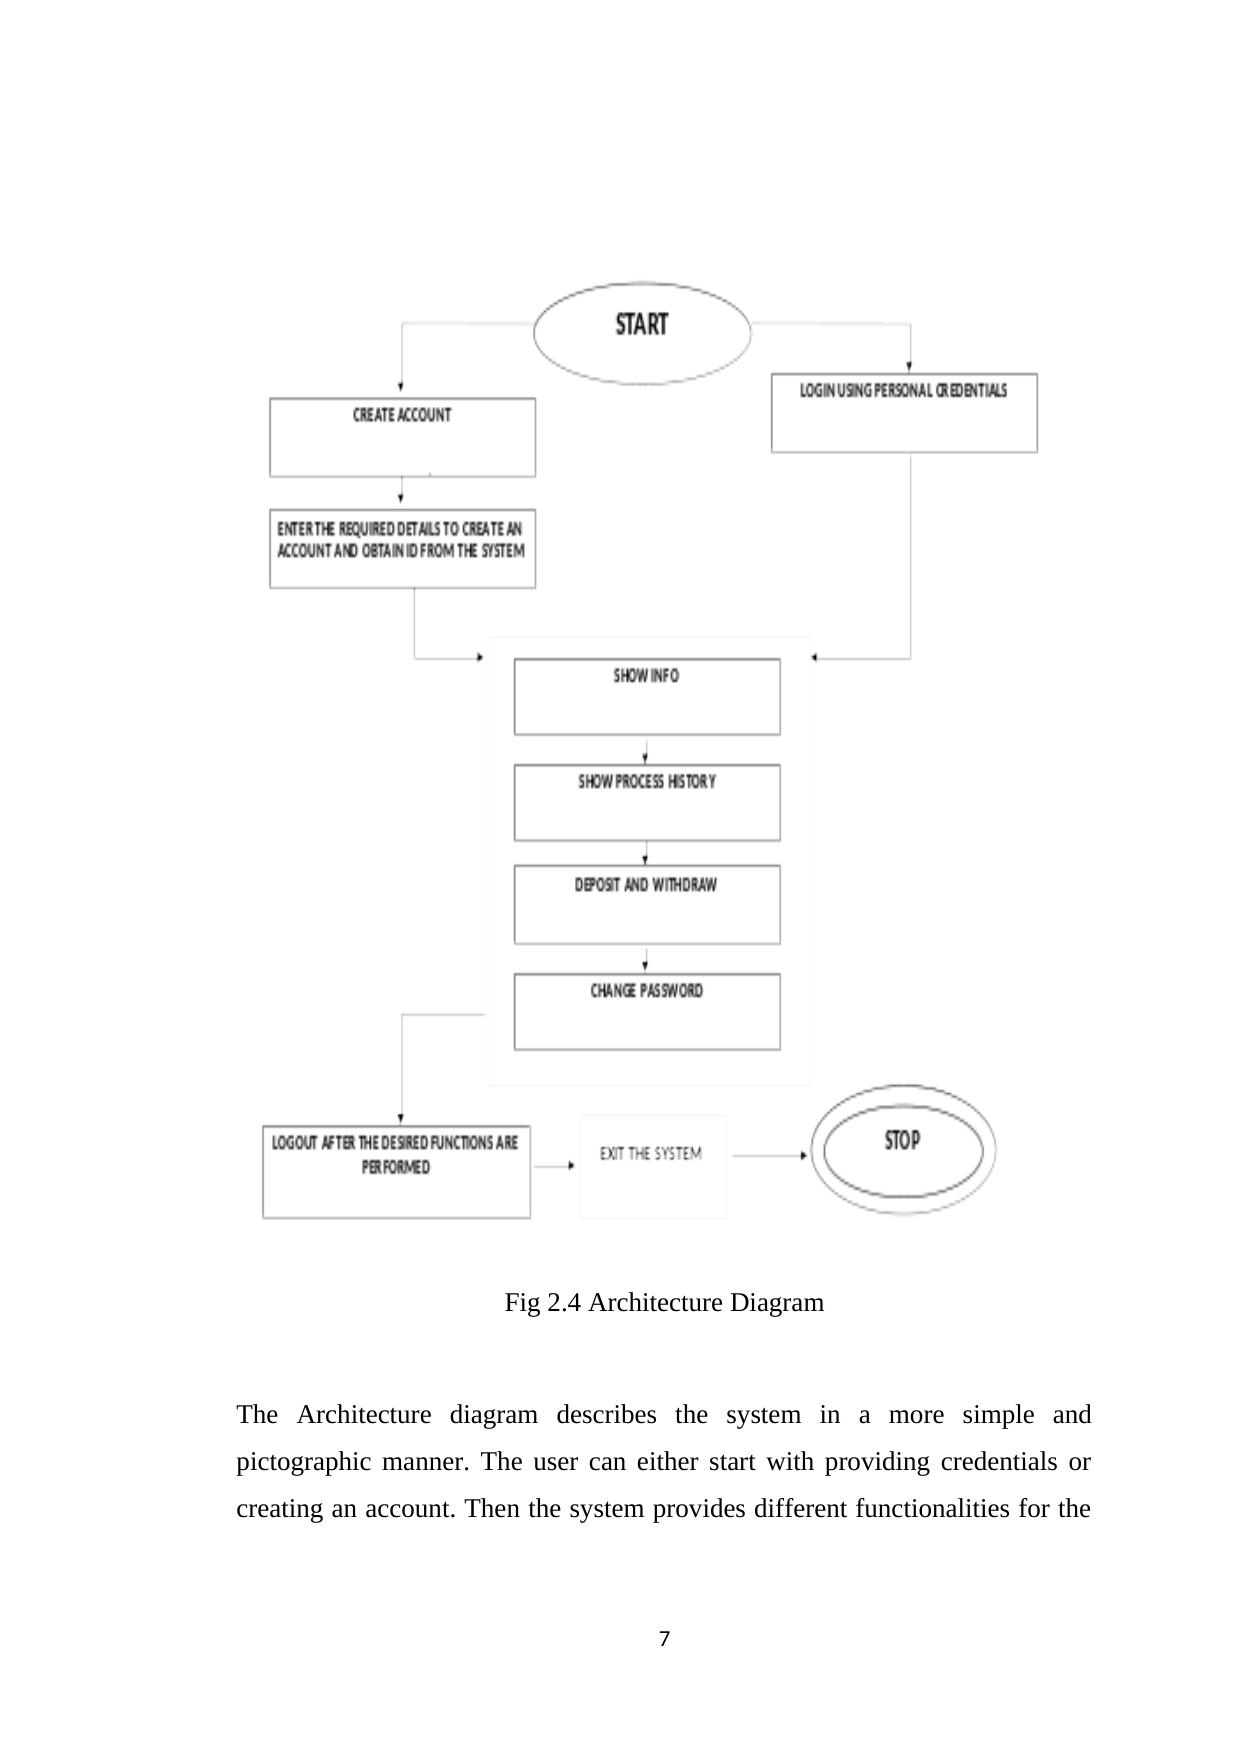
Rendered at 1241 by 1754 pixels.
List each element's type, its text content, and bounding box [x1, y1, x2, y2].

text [236, 1399, 1092, 1523]
text Fig 2.4 Architecture Diagram [236, 1286, 1092, 1317]
